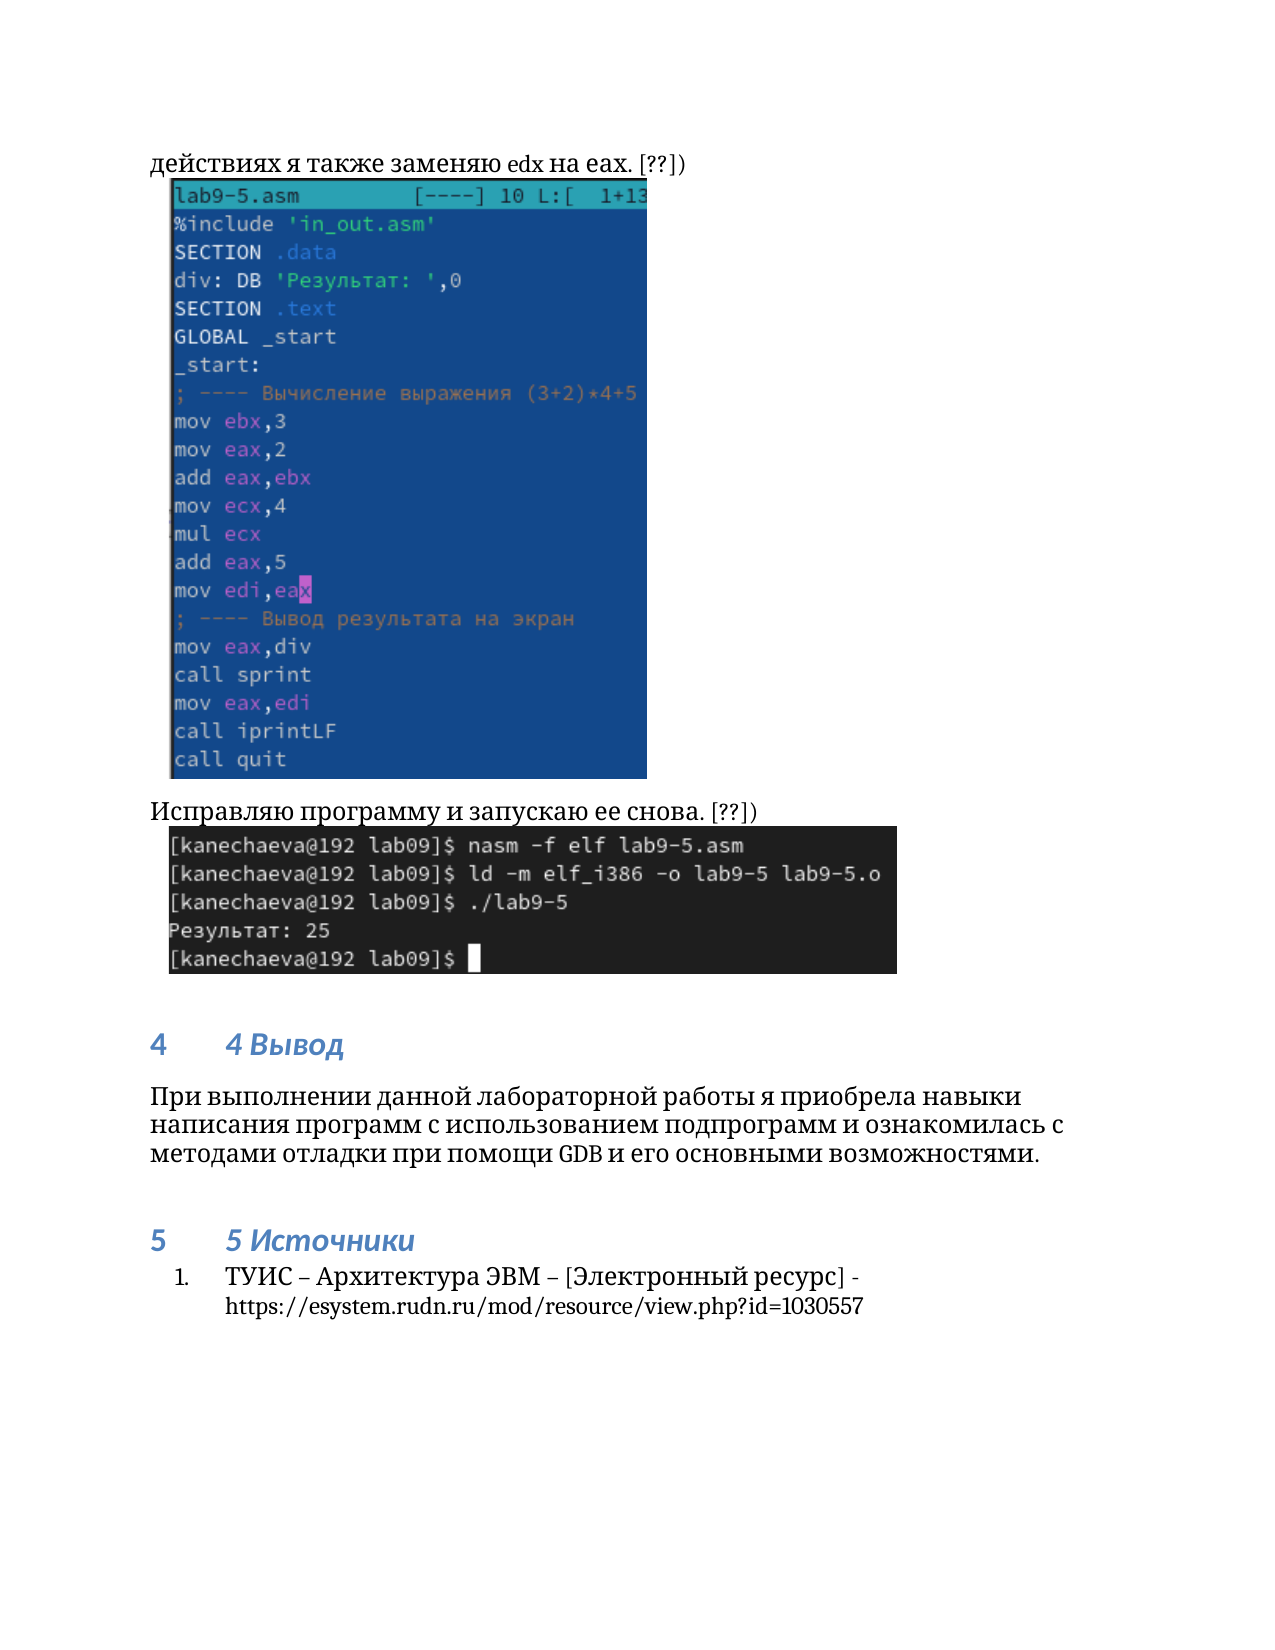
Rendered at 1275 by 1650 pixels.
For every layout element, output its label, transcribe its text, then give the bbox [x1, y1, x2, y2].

list ТУИС – Архитектура ЭВМ – [Электронный ресурс] - https://esystem.rudn.ru/mod/resource/view.php?id=1030557 [175, 1263, 1125, 1321]
subtitle 4 4 Вывод [150, 1023, 1125, 1064]
picture [168, 826, 897, 974]
subtitle 5 5 Источники [150, 1219, 1125, 1259]
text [150, 150, 1125, 779]
picture [168, 178, 647, 779]
text При выполнении данной лабораторной работы я приобрела навыки написания программ с использованием подпрограмм и ознакомилась с методами отладки при помощи GDB и его основными возможностями. [150, 1083, 1125, 1169]
